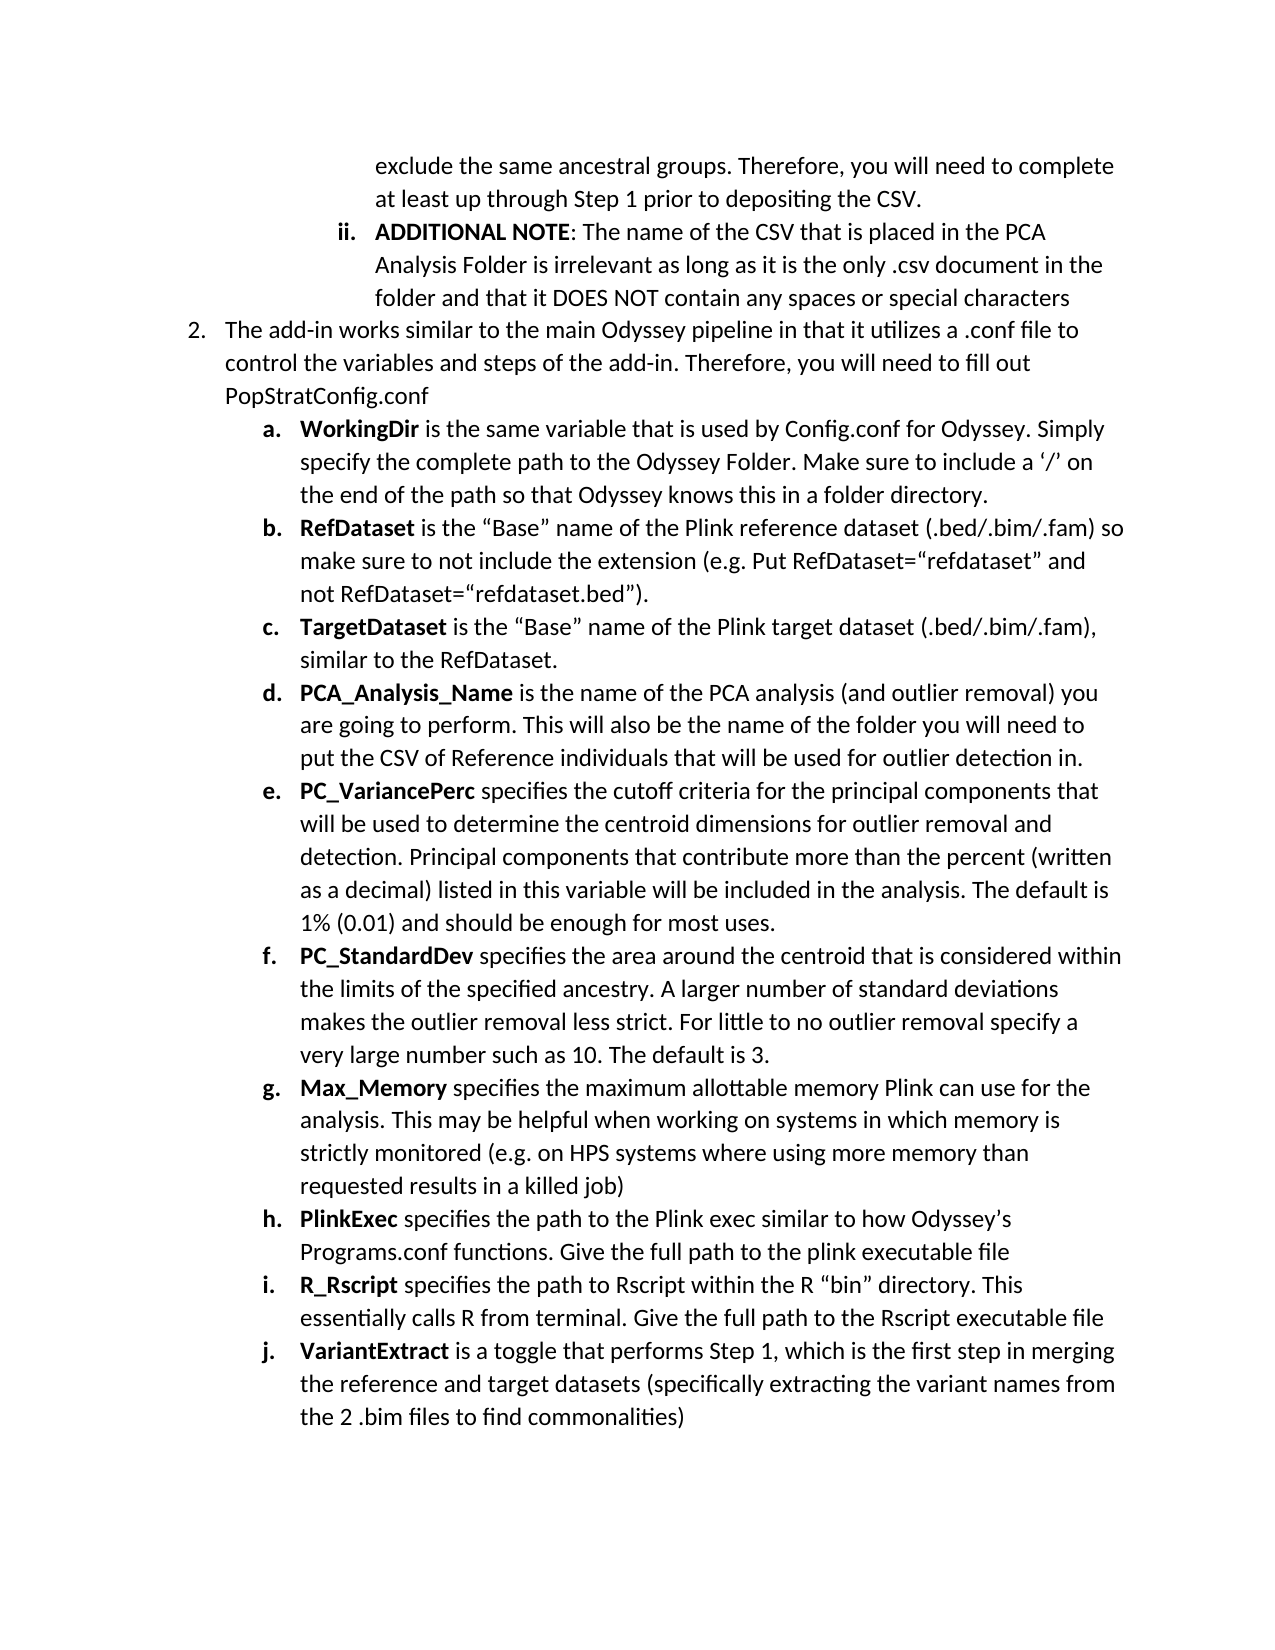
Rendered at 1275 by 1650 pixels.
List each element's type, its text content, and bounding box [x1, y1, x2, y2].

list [356, 150, 1125, 213]
list TargetDataset is the “Base” name of the Plink target dataset (.bed/.bim/.fam), similar to the RefDataset. [262, 611, 1125, 674]
list PCA_Analysis_Name is the name of the PCA analysis (and outlier removal) you are going to perform. This will also be the name of the folder you will need to put the CSV of Reference individuals that will be used for outlier detection in. [262, 677, 1125, 773]
list R_Rscript specifies the path to Rscript within the R “bin” directory. This essentially calls R from terminal. Give the full path to the Rscript executable file [262, 1269, 1125, 1333]
list ADDITIONAL NOTE: The name of the CSV that is placed in the PCA Analysis Folder is irrelevant as long as it is the only .csv document in the folder and that it DOES NOT contain any spaces or special characters [356, 216, 1125, 312]
list VariantExtract is a toggle that performs Step 1, which is the first step in merging the reference and target datasets (specifically extracting the variant names from the 2 .bim files to find commonalities) [262, 1335, 1125, 1431]
list Max_Memory specifies the maximum allottable memory Plink can use for the analysis. This may be helpful when working on systems in which memory is strictly monitored (e.g. on HPS systems where using more memory than requested results in a killed job) [262, 1072, 1125, 1201]
list WorkingDir is the same variable that is used by Config.conf for Odyssey. Simply specify the complete path to the Odyssey Folder. Make sure to include a ‘/’ on the end of the path so that Odyssey knows this in a folder directory. [262, 413, 1125, 510]
list PlinkExec specifies the path to the Plink exec similar to how Odyssey’s Programs.conf functions. Give the full path to the plink executable file [262, 1203, 1125, 1267]
list PC_StandardDev specifies the area around the centroid that is considered within the limits of the specified ancestry. A larger number of standard deviations makes the outlier removal less strict. For little to no outlier removal specify a very large number such as 10. The default is 3. [262, 940, 1125, 1069]
list PC_VariancePerc specifies the cutoff criteria for the principal components that will be used to determine the centroid dimensions for outlier removal and detection. Principal components that contribute more than the percent (written as a decimal) listed in this variable will be included in the analysis. The default is 1% (0.01) and should be enough for most uses. [262, 775, 1125, 938]
list RefDataset is the “Base” name of the Plink reference dataset (.bed/.bim/.fam) so make sure to not include the extension (e.g. Put RefDataset=“refdataset” and not RefDataset=“refdataset.bed”). [262, 512, 1125, 608]
list The add-in works similar to the main Odyssey pipeline in that it utilizes a .conf file to control the variables and steps of the add-in. Therefore, you will need to fill out PopStratConfig.conf [187, 314, 1125, 411]
